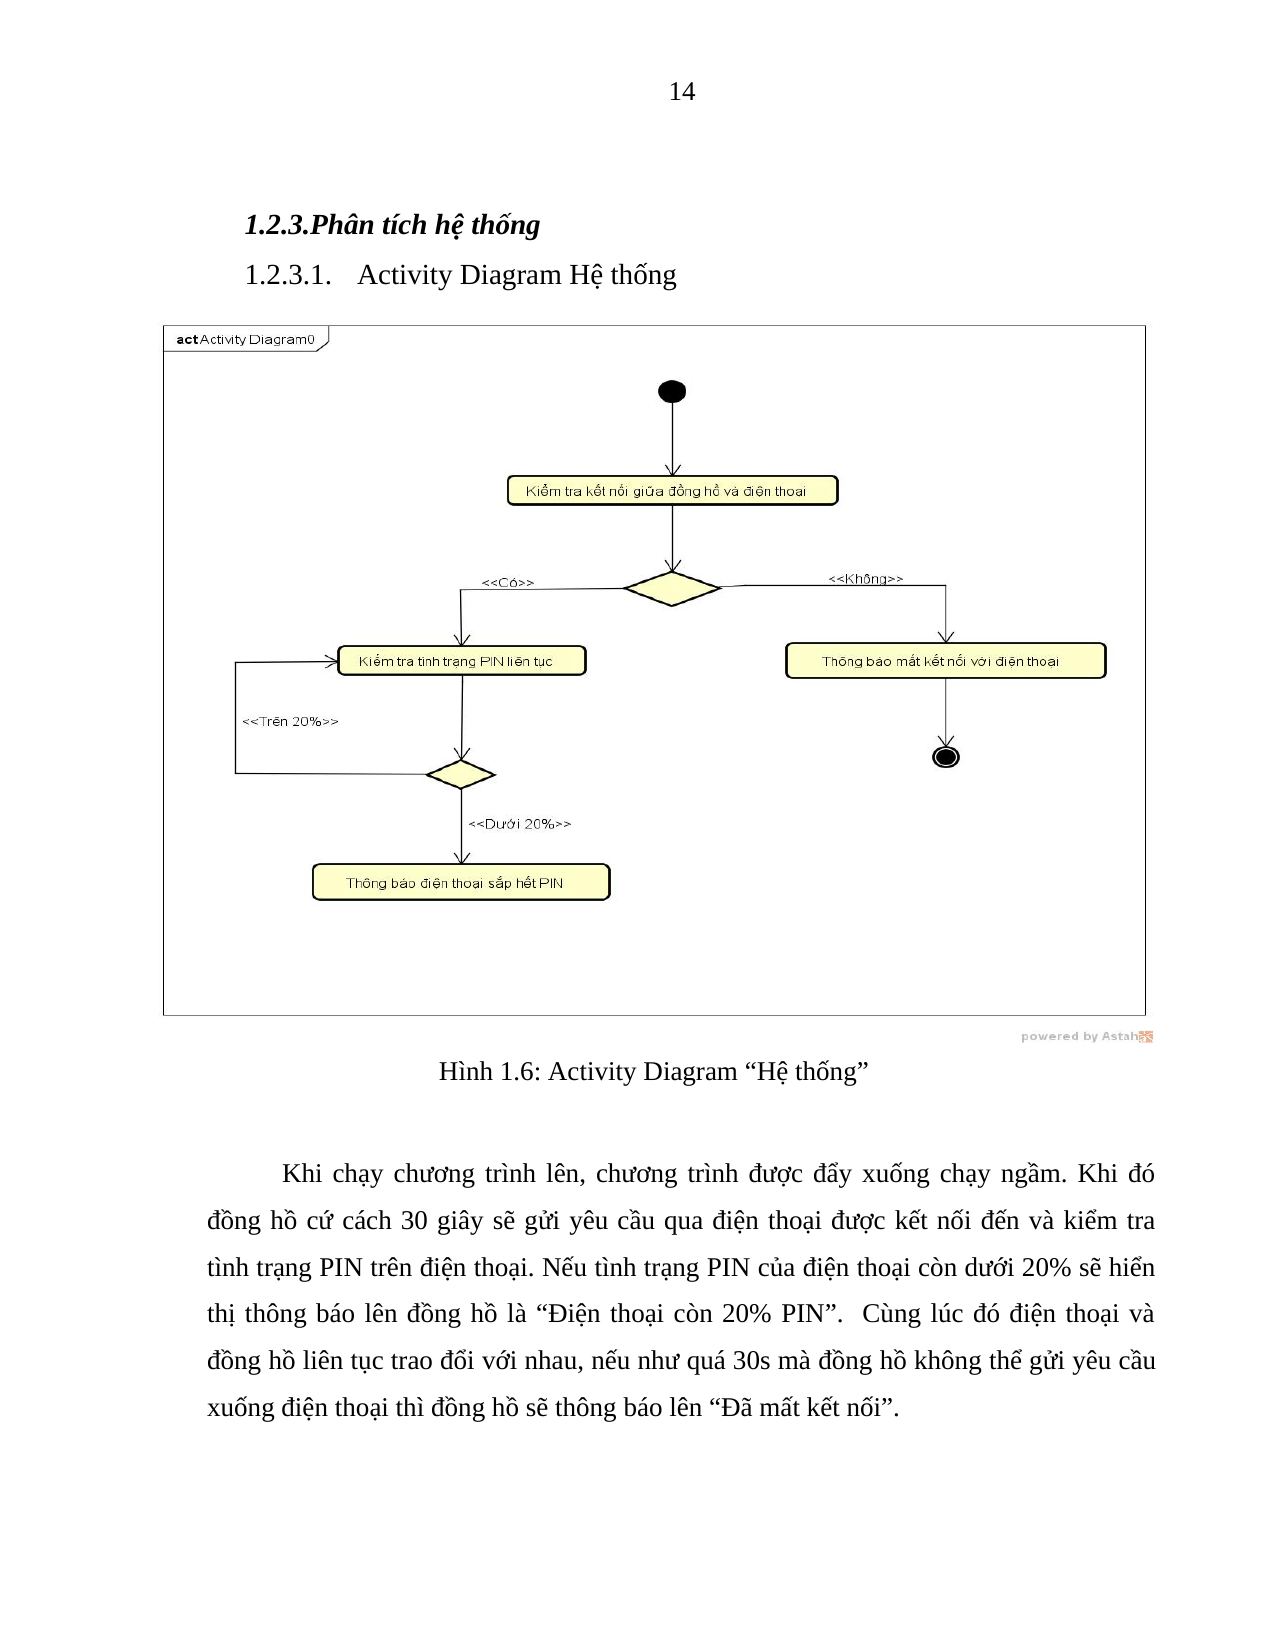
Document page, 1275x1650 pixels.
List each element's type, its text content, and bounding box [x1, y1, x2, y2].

text Khi chạy chương trình lên, chương trình được đẩy xuống chạy ngầm. Khi đó đồng hồ cứ cách 30 giây sẽ gửi yêu cầu qua điện thoại được kết nối đến và kiểm tra tình trạng PIN trên điện thoại. Nếu tình trạng PIN của điện thoại còn dưới 20% sẽ hiển thị thông báo lên đồng hồ là “Điện thoại còn 20% PIN”. Cùng lúc đó điện thoại và đồng hồ liên tục trao đổi với nhau, nếu như quá 30s mà đồng hồ không thể gửi yêu cầu xuống điện thoại thì đồng hồ sẽ thông báo lên “Đã mất kết nối”. [207, 1157, 1157, 1422]
list Phân tích hệ thống [244, 207, 1157, 240]
picture [150, 315, 1157, 1046]
list Activity Diagram Hệ thống [244, 257, 1157, 291]
